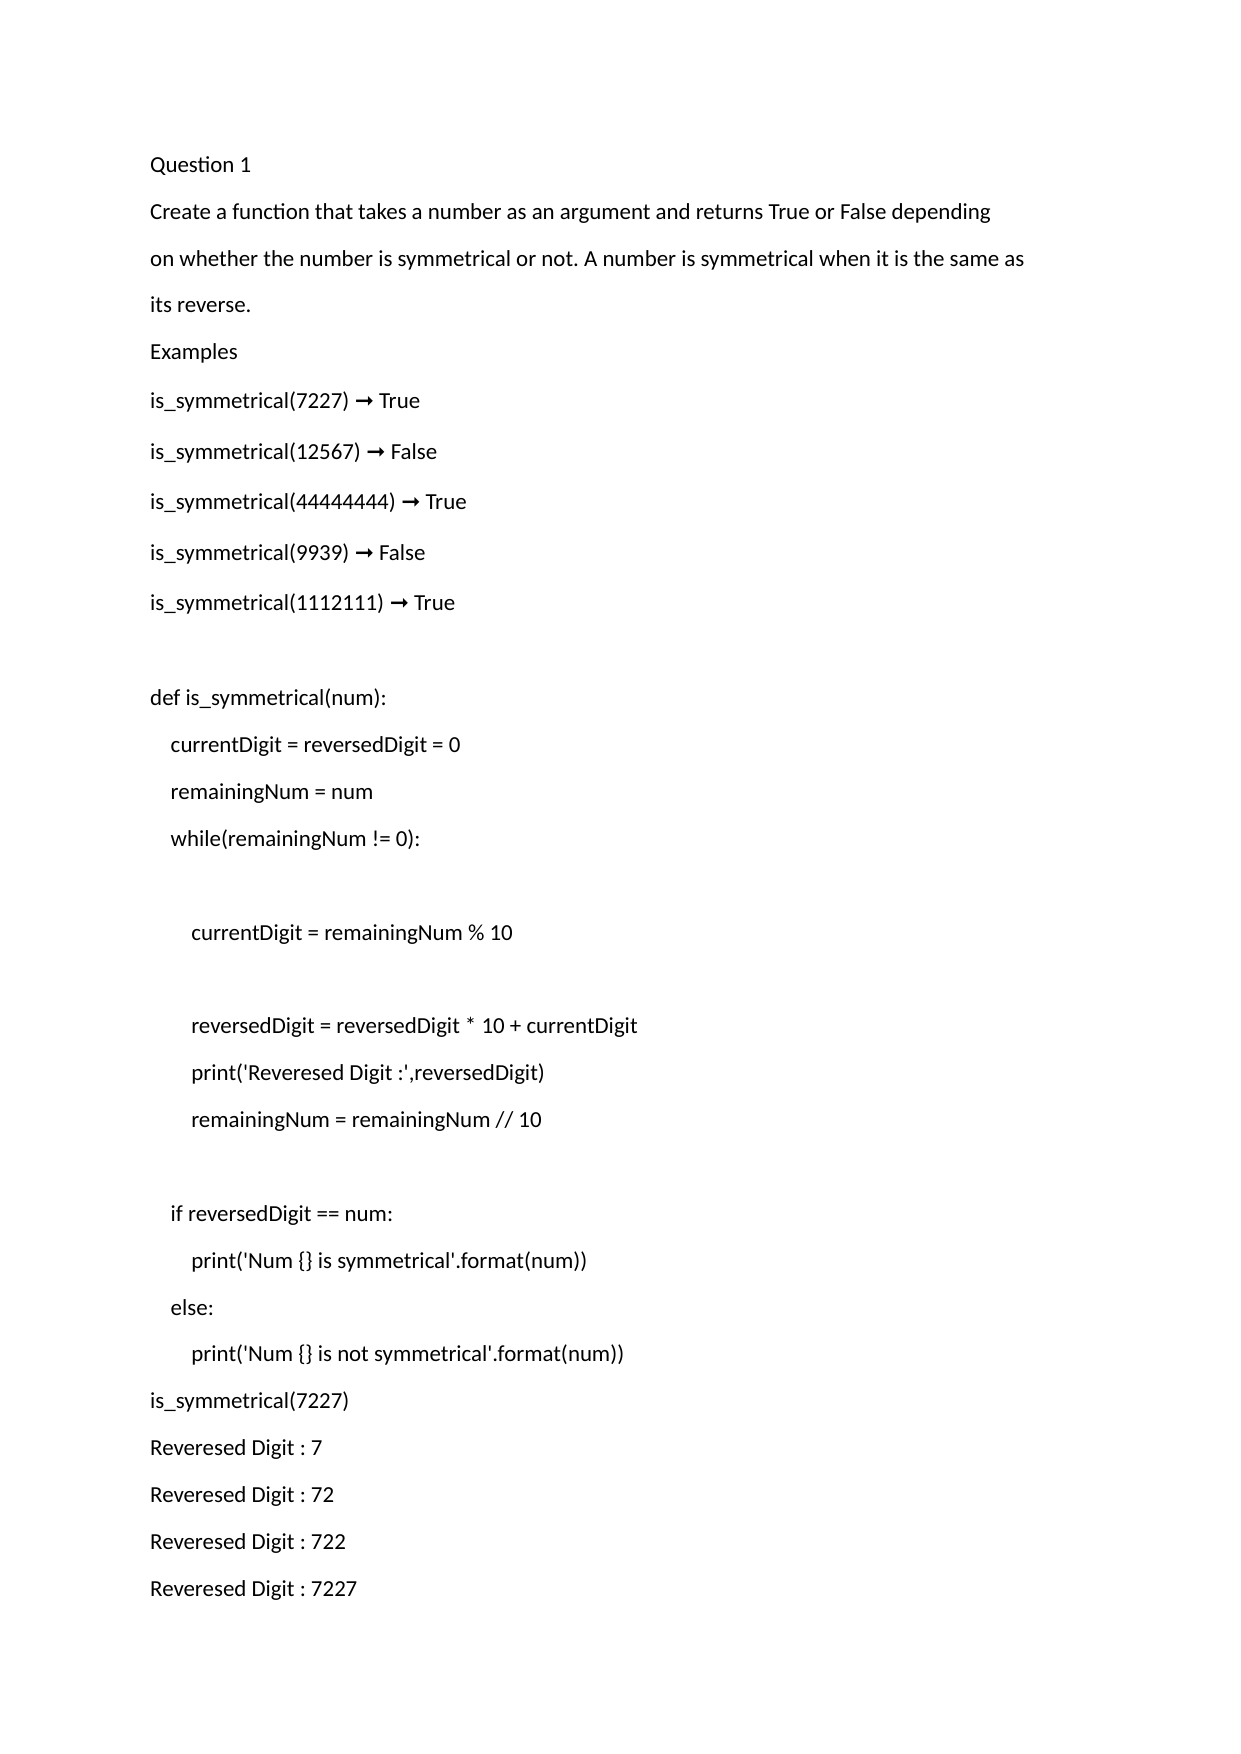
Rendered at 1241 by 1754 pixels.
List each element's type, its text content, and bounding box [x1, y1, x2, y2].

text is_symmetrical(44444444) ➞ True [150, 485, 1090, 516]
text is_symmetrical(7227) [150, 1386, 1090, 1414]
text Create a function that takes a number as an argument and returns True or False depending [150, 197, 1090, 225]
text print('Num {} is not symmetrical'.format(num)) [150, 1339, 1090, 1368]
text its reverse. [150, 291, 1090, 319]
text currentDigit = reversedDigit = 0 [150, 730, 1090, 758]
text is_symmetrical(9939) ➞ False [150, 536, 1090, 567]
text def is_symmetrical(num): [150, 683, 1090, 711]
text Question 1 [150, 150, 1090, 178]
text Examples [150, 337, 1090, 366]
text Reveresed Digit : 7227 [150, 1574, 1090, 1602]
text print('Reveresed Digit :',reversedDigit) [150, 1058, 1090, 1086]
text currentDigit = remainingNum % 10 [150, 918, 1090, 946]
text on whether the number is symmetrical or not. A number is symmetrical when it is the same as [150, 244, 1090, 272]
text Reveresed Digit : 722 [150, 1527, 1090, 1555]
text is_symmetrical(12567) ➞ False [150, 435, 1090, 466]
text is_symmetrical(7227) ➞ True [150, 384, 1090, 416]
text while(remainingNum != 0): [150, 824, 1090, 852]
text else: [150, 1293, 1090, 1321]
text Reveresed Digit : 7 [150, 1433, 1090, 1461]
text Reveresed Digit : 72 [150, 1480, 1090, 1508]
text print('Num {} is symmetrical'.format(num)) [150, 1246, 1090, 1274]
text if reversedDigit == num: [150, 1199, 1090, 1227]
text remainingNum = num [150, 777, 1090, 805]
text reversedDigit = reversedDigit * 10 + currentDigit [150, 1011, 1090, 1039]
text is_symmetrical(1112111) ➞ True [150, 586, 1090, 617]
text remainingNum = remainingNum // 10 [150, 1105, 1090, 1133]
